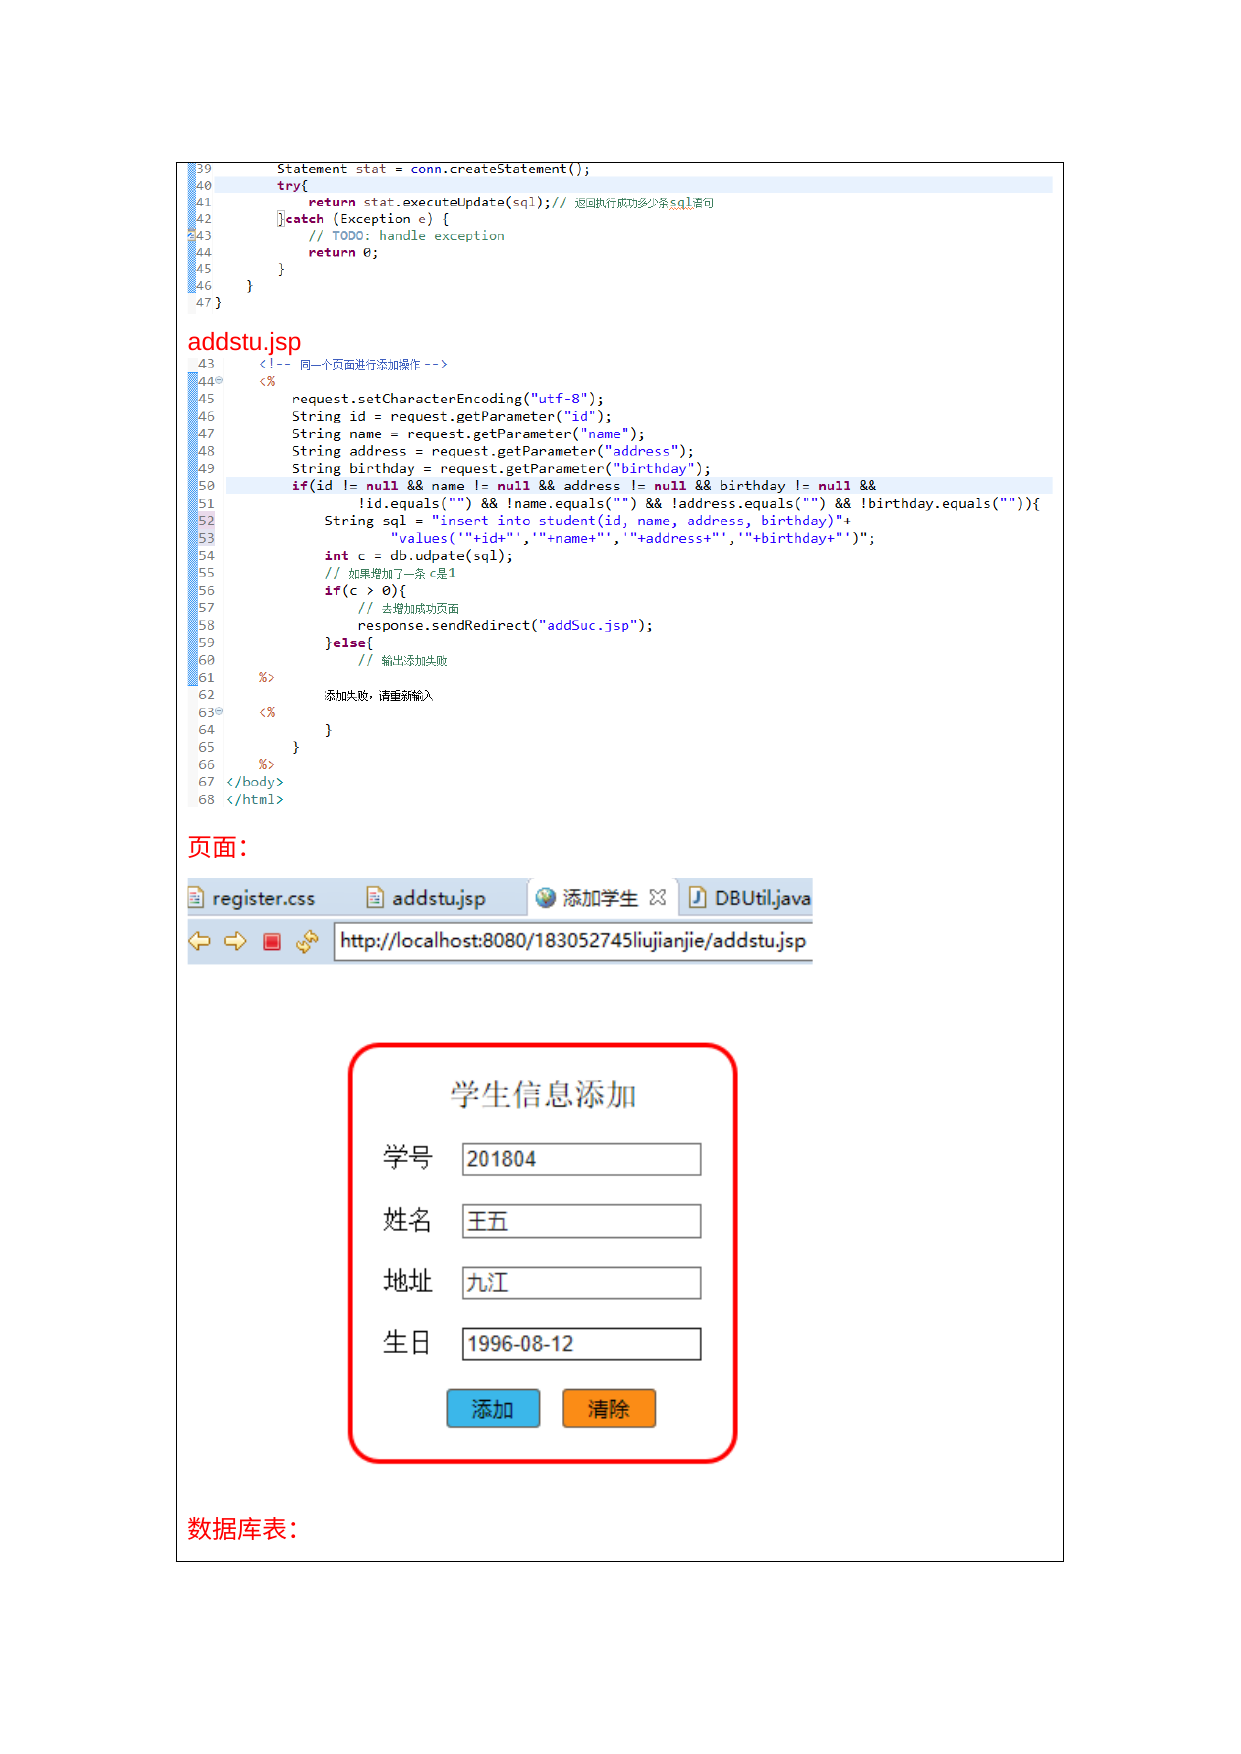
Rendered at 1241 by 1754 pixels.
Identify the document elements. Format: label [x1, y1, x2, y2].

picture [187, 878, 813, 1472]
picture [187, 358, 1053, 807]
picture [187, 163, 1053, 314]
table_header [177, 163, 1063, 1561]
